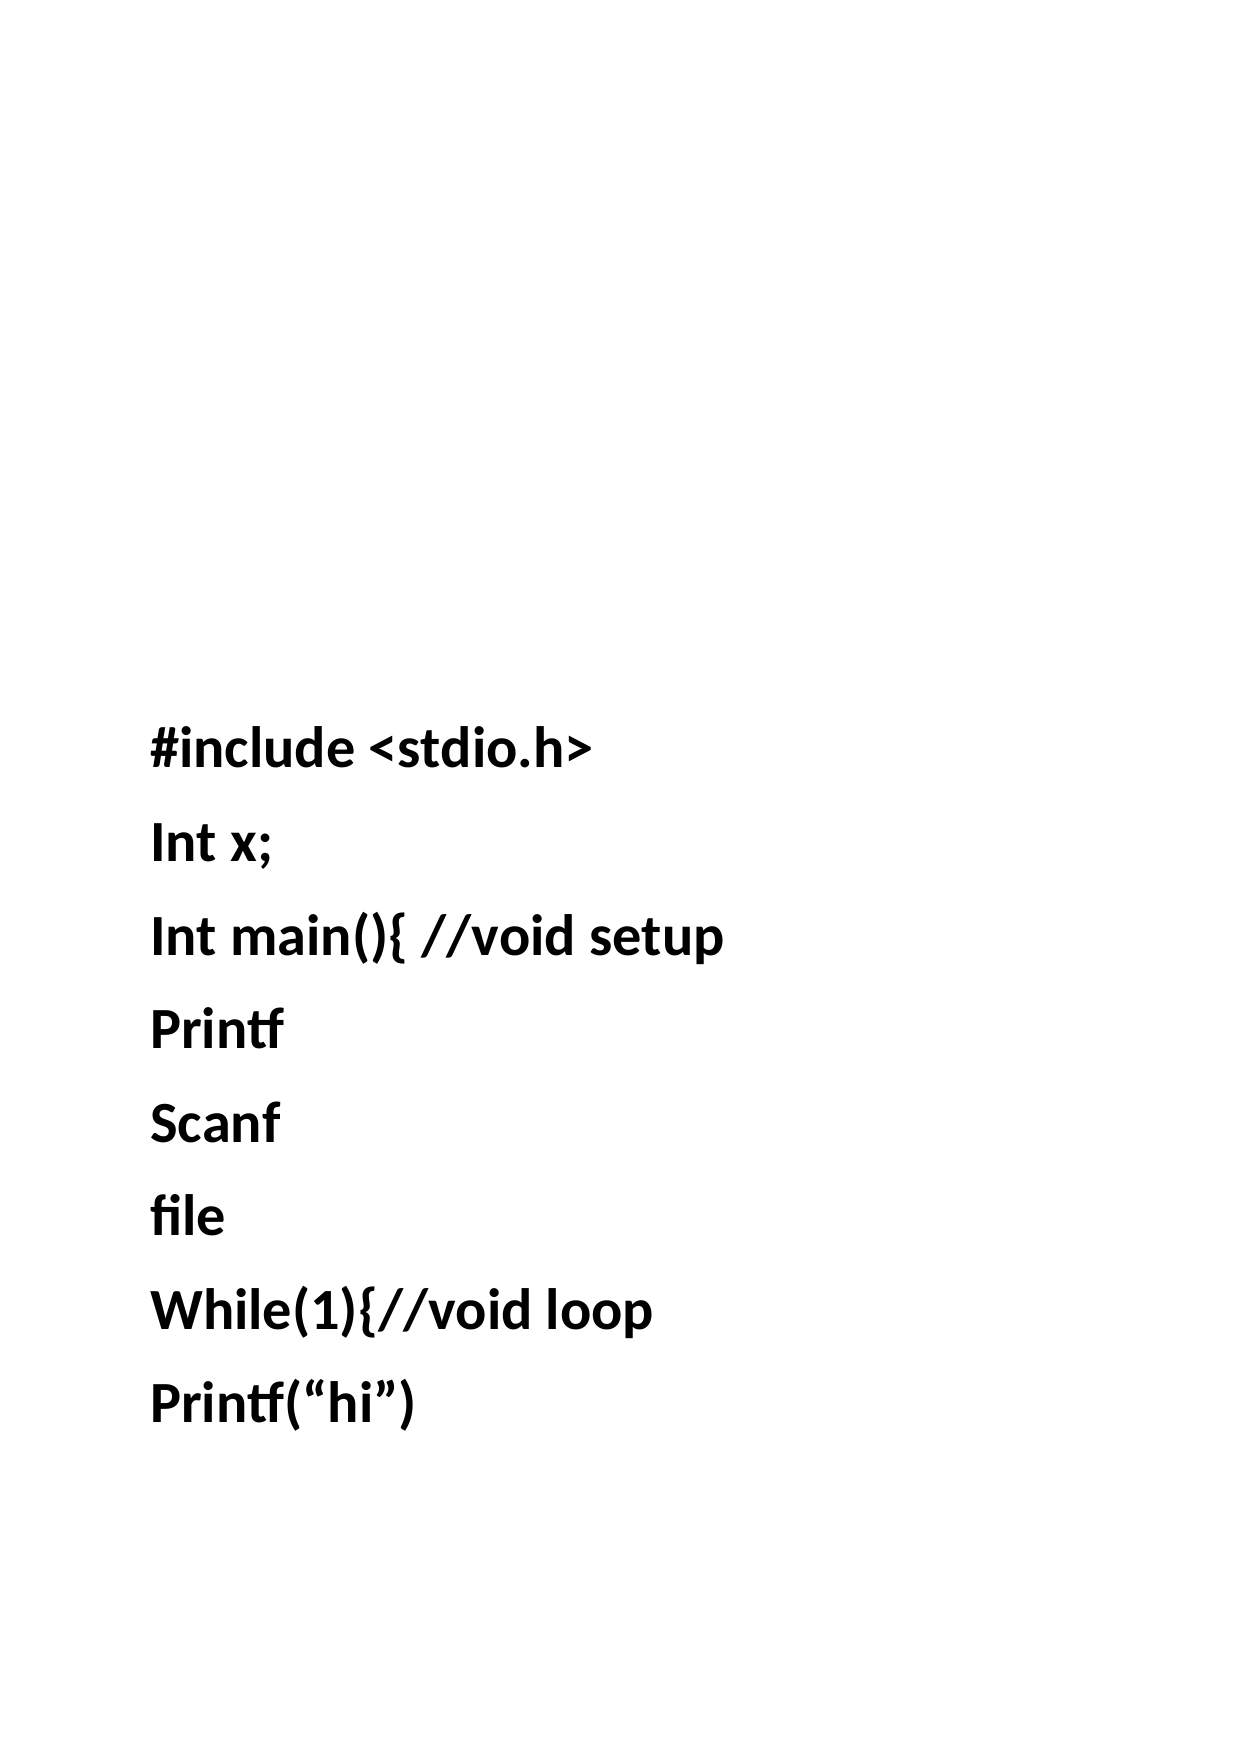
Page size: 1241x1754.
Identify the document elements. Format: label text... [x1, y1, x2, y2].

text While(1){//void loop [150, 1272, 1090, 1344]
text Printf(“hi”) [150, 1366, 1090, 1437]
text Scanf [150, 1085, 1090, 1157]
text Int main(){ //void setup [150, 898, 1090, 969]
text file [150, 1179, 1090, 1250]
text Int x; [150, 805, 1090, 876]
text Printf [150, 992, 1090, 1063]
text #include <stdio.h> [150, 711, 1090, 782]
